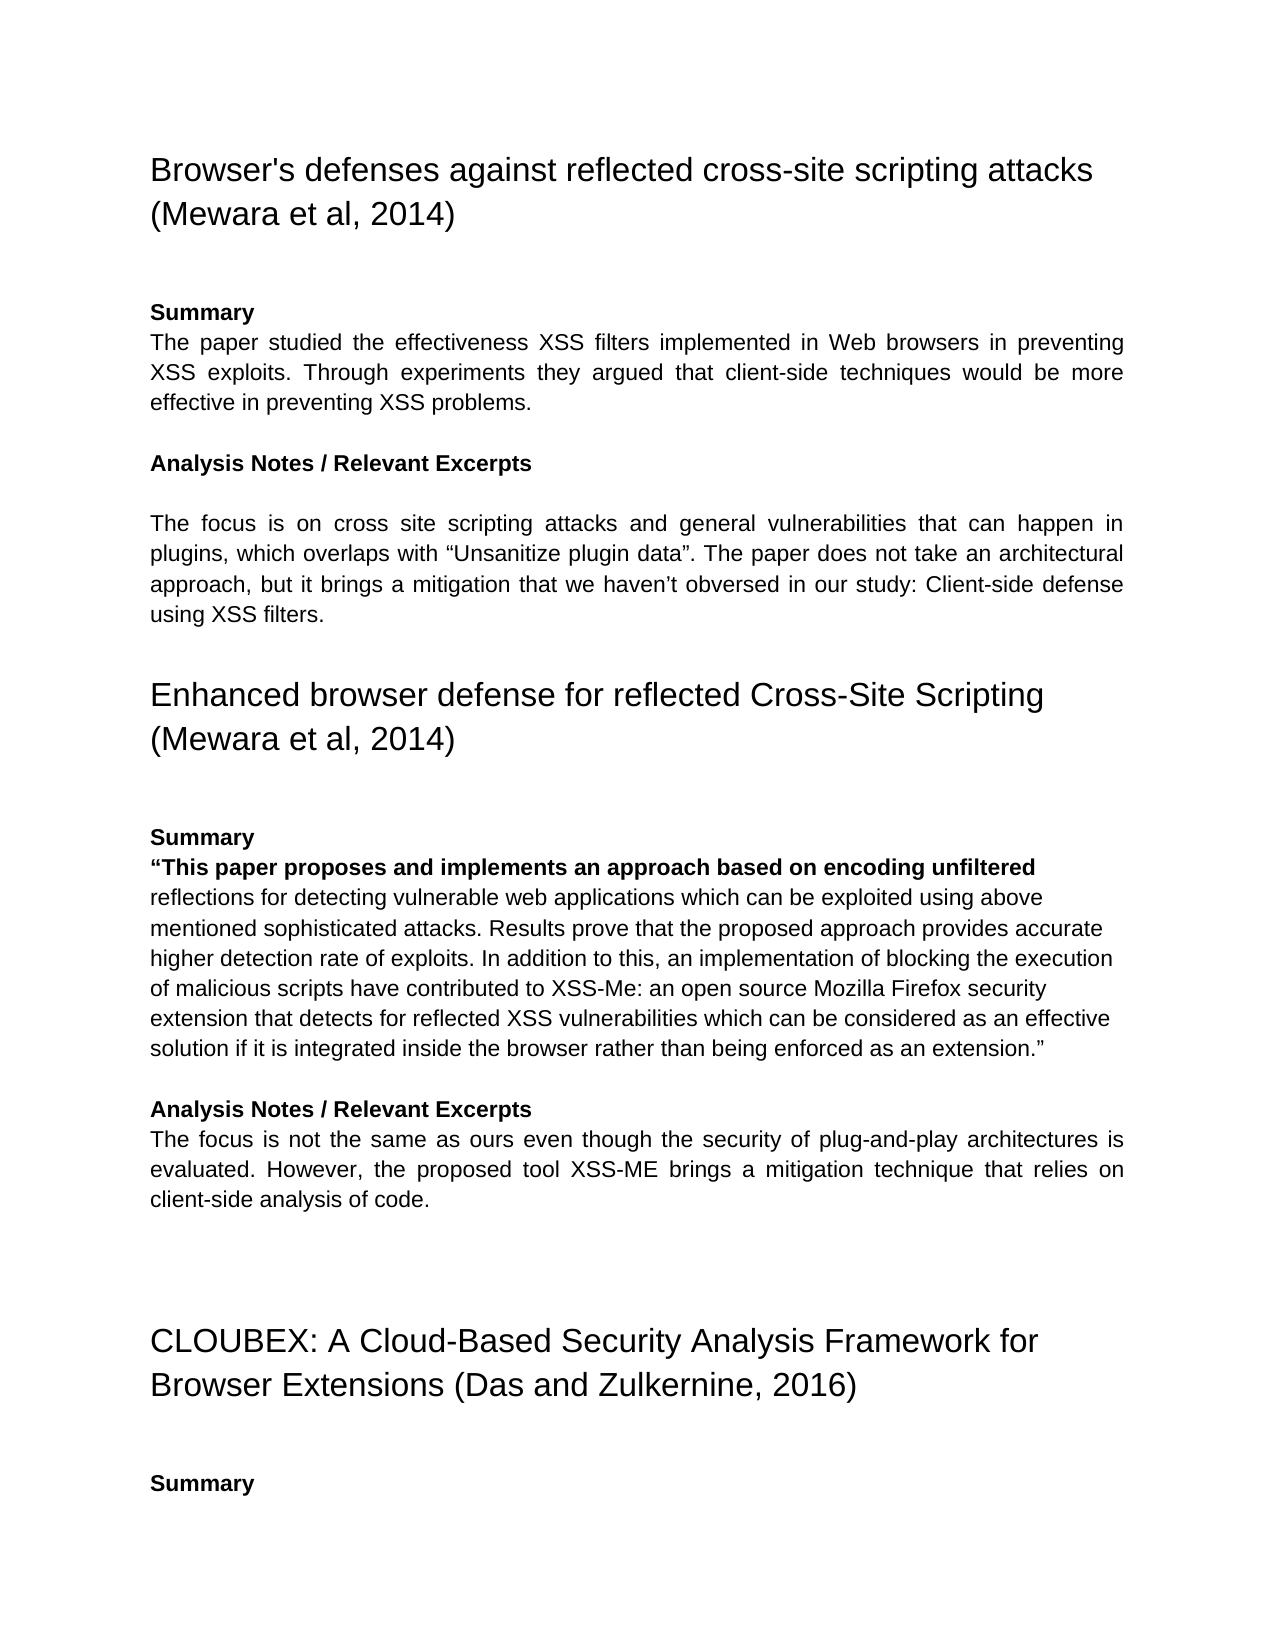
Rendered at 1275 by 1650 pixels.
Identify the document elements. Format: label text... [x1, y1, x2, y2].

text Browser's defenses against reflected cross-site scripting attacks (Mewara et al, 2014) [150, 150, 1125, 233]
text The focus is on cross site scripting attacks and general vulnerabilities that can happen in plugins, which overlaps with “Unsanitize plugin data”. The paper does not take an architectural approach, but it brings a mitigation that we haven’t obversed in our study: Client-side defense using XSS filters. [150, 510, 1125, 627]
text “This paper proposes and implements an approach based on encoding unfiltered reflections for detecting vulnerable web applications which can be exploited using above mentioned sophisticated attacks. Results prove that the proposed approach provides accurate higher detection rate of exploits. In addition to this, an implementation of blocking the execution of malicious scripts have contributed to XSS-Me: an open source Mozilla Firefox security extension that detects for reflected XSS vulnerabilities which can be considered as an effective solution if it is integrated inside the browser rather than being enforced as an extension.” [150, 854, 1125, 1062]
text Analysis Notes / Relevant Excerpts [150, 1096, 1125, 1122]
text CLOUBEX: A Cloud-Based Security Analysis Framework for Browser Extensions (Das and Zulkernine, 2016) [150, 1321, 1125, 1404]
text Analysis Notes / Relevant Excerpts [150, 450, 1125, 476]
text Summary [150, 1470, 1125, 1496]
text The paper studied the effectiveness XSS filters implemented in Web browsers in preventing XSS exploits. Through experiments they argued that client-side techniques would be more effective in preventing XSS problems. [150, 329, 1125, 416]
text Enhanced browser defense for reflected Cross-Site Scripting (Mewara et al, 2014) [150, 675, 1125, 758]
text Summary [150, 824, 1125, 850]
text Summary [150, 299, 1125, 325]
text The focus is not the same as ours even though the security of plug-and-play architectures is evaluated. However, the proposed tool XSS-ME brings a mitigation technique that relies on client-side analysis of code. [150, 1126, 1125, 1213]
